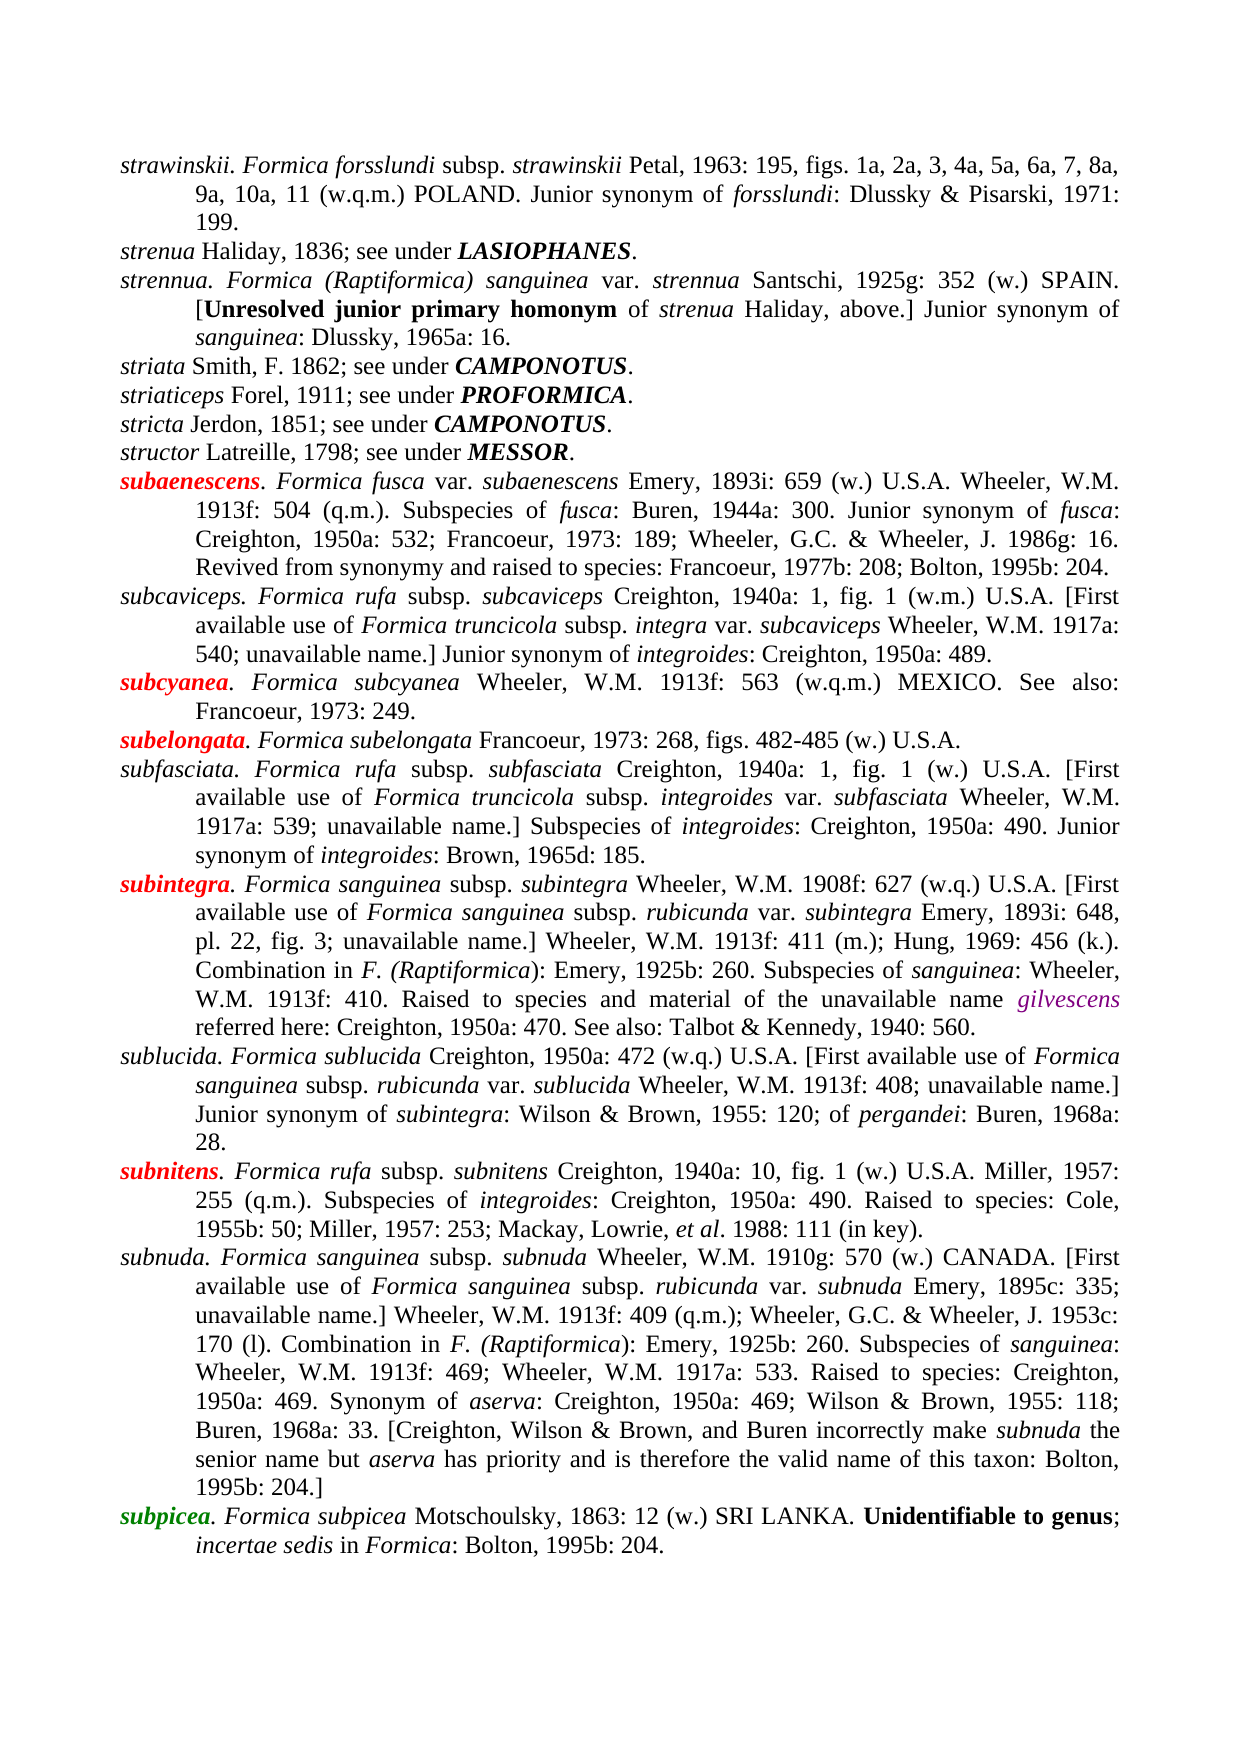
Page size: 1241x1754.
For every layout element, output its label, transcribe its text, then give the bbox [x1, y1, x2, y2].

text sublucida. Formica sublucida Creighton, 1950a: 472 (w.q.) U.S.A. [First available use of Formica sanguinea subsp. rubicunda var. sublucida Wheeler, W.M. 1913f: 408; unavailable name.] Junior synonym of subintegra: Wilson & Brown, 1955: 120; of pergandei: Buren, 1968a: 28. [120, 1041, 1120, 1156]
text striaticeps Forel, 1911; see under PROFORMICA. [120, 380, 1120, 409]
text strennua. Formica (Raptiformica) sanguinea var. strennua Santschi, 1925g: 352 (w.) SPAIN. [Unresolved junior primary homonym of strenua Haliday, above.] Junior synonym of sanguinea: Dlussky, 1965a: 16. [120, 265, 1120, 351]
text subnitens. Formica rufa subsp. subnitens Creighton, 1940a: 10, fig. 1 (w.) U.S.A. Miller, 1957: 255 (q.m.). Subspecies of integroides: Creighton, 1950a: 490. Raised to species: Cole, 1955b: 50; Miller, 1957: 253; Mackay, Lowrie, et al. 1988: 111 (in key). [120, 1156, 1120, 1242]
text striata Smith, F. 1862; see under CAMPONOTUS. [120, 351, 1120, 380]
text subnuda. Formica sanguinea subsp. subnuda Wheeler, W.M. 1910g: 570 (w.) CANADA. [First available use of Formica sanguinea subsp. rubicunda var. subnuda Emery, 1895c: 335; unavailable name.] Wheeler, W.M. 1913f: 409 (q.m.); Wheeler, G.C. & Wheeler, J. 1953c: 170 (l). Combination in F. (Raptiformica): Emery, 1925b: 260. Subspecies of sanguinea: Wheeler, W.M. 1913f: 469; Wheeler, W.M. 1917a: 533. Raised to species: Creighton, 1950a: 469. Synonym of aserva: Creighton, 1950a: 469; Wilson & Brown, 1955: 118; Buren, 1968a: 33. [Creighton, Wilson & Brown, and Buren incorrectly make subnuda the senior name but aserva has priority and is therefore the valid name of this taxon: Bolton, 1995b: 204.] [120, 1242, 1120, 1501]
text strenua Haliday, 1836; see under LASIOPHANES. [120, 236, 1120, 265]
text strawinskii. Formica forsslundi subsp. strawinskii Petal, 1963: 195, figs. 1a, 2a, 3, 4a, 5a, 6a, 7, 8a, 9a, 10a, 11 (w.q.m.) POLAND. Junior synonym of forsslundi: Dlussky & Pisarski, 1971: 199. [120, 150, 1120, 236]
text subcyanea. Formica subcyanea Wheeler, W.M. 1913f: 563 (w.q.m.) MEXICO. See also: Francoeur, 1973: 249. [120, 667, 1120, 725]
text subelongata. Formica subelongata Francoeur, 1973: 268, figs. 482-485 (w.) U.S.A. [120, 725, 1120, 754]
text structor Latreille, 1798; see under MESSOR. [120, 437, 1120, 466]
text subfasciata. Formica rufa subsp. subfasciata Creighton, 1940a: 1, fig. 1 (w.) U.S.A. [First available use of Formica truncicola subsp. integroides var. subfasciata Wheeler, W.M. 1917a: 539; unavailable name.] Subspecies of integroides: Creighton, 1950a: 490. Junior synonym of integroides: Brown, 1965d: 185. [120, 754, 1120, 869]
text subintegra. Formica sanguinea subsp. subintegra Wheeler, W.M. 1908f: 627 (w.q.) U.S.A. [First available use of Formica sanguinea subsp. rubicunda var. subintegra Emery, 1893i: 648, pl. 22, fig. 3; unavailable name.] Wheeler, W.M. 1913f: 411 (m.); Hung, 1969: 456 (k.). Combination in F. (Raptiformica): Emery, 1925b: 260. Subspecies of sanguinea: Wheeler, W.M. 1913f: 410. Raised to species and material of the unavailable name gilvescens referred here: Creighton, 1950a: 470. See also: Talbot & Kennedy, 1940: 560. [120, 869, 1120, 1041]
text subcaviceps. Formica rufa subsp. subcaviceps Creighton, 1940a: 1, fig. 1 (w.m.) U.S.A. [First available use of Formica truncicola subsp. integra var. subcaviceps Wheeler, W.M. 1917a: 540; unavailable name.] Junior synonym of integroides: Creighton, 1950a: 489. [120, 581, 1120, 667]
text subaenescens. Formica fusca var. subaenescens Emery, 1893i: 659 (w.) U.S.A. Wheeler, W.M. 1913f: 504 (q.m.). Subspecies of fusca: Buren, 1944a: 300. Junior synonym of fusca: Creighton, 1950a: 532; Francoeur, 1973: 189; Wheeler, G.C. & Wheeler, J. 1986g: 16. Revived from synonymy and raised to species: Francoeur, 1977b: 208; Bolton, 1995b: 204. [120, 466, 1120, 581]
text subpicea. Formica subpicea Motschoulsky, 1863: 12 (w.) SRI LANKA. Unidentifiable to genus; incertae sedis in Formica: Bolton, 1995b: 204. [120, 1501, 1120, 1559]
text stricta Jerdon, 1851; see under CAMPONOTUS. [120, 409, 1120, 437]
